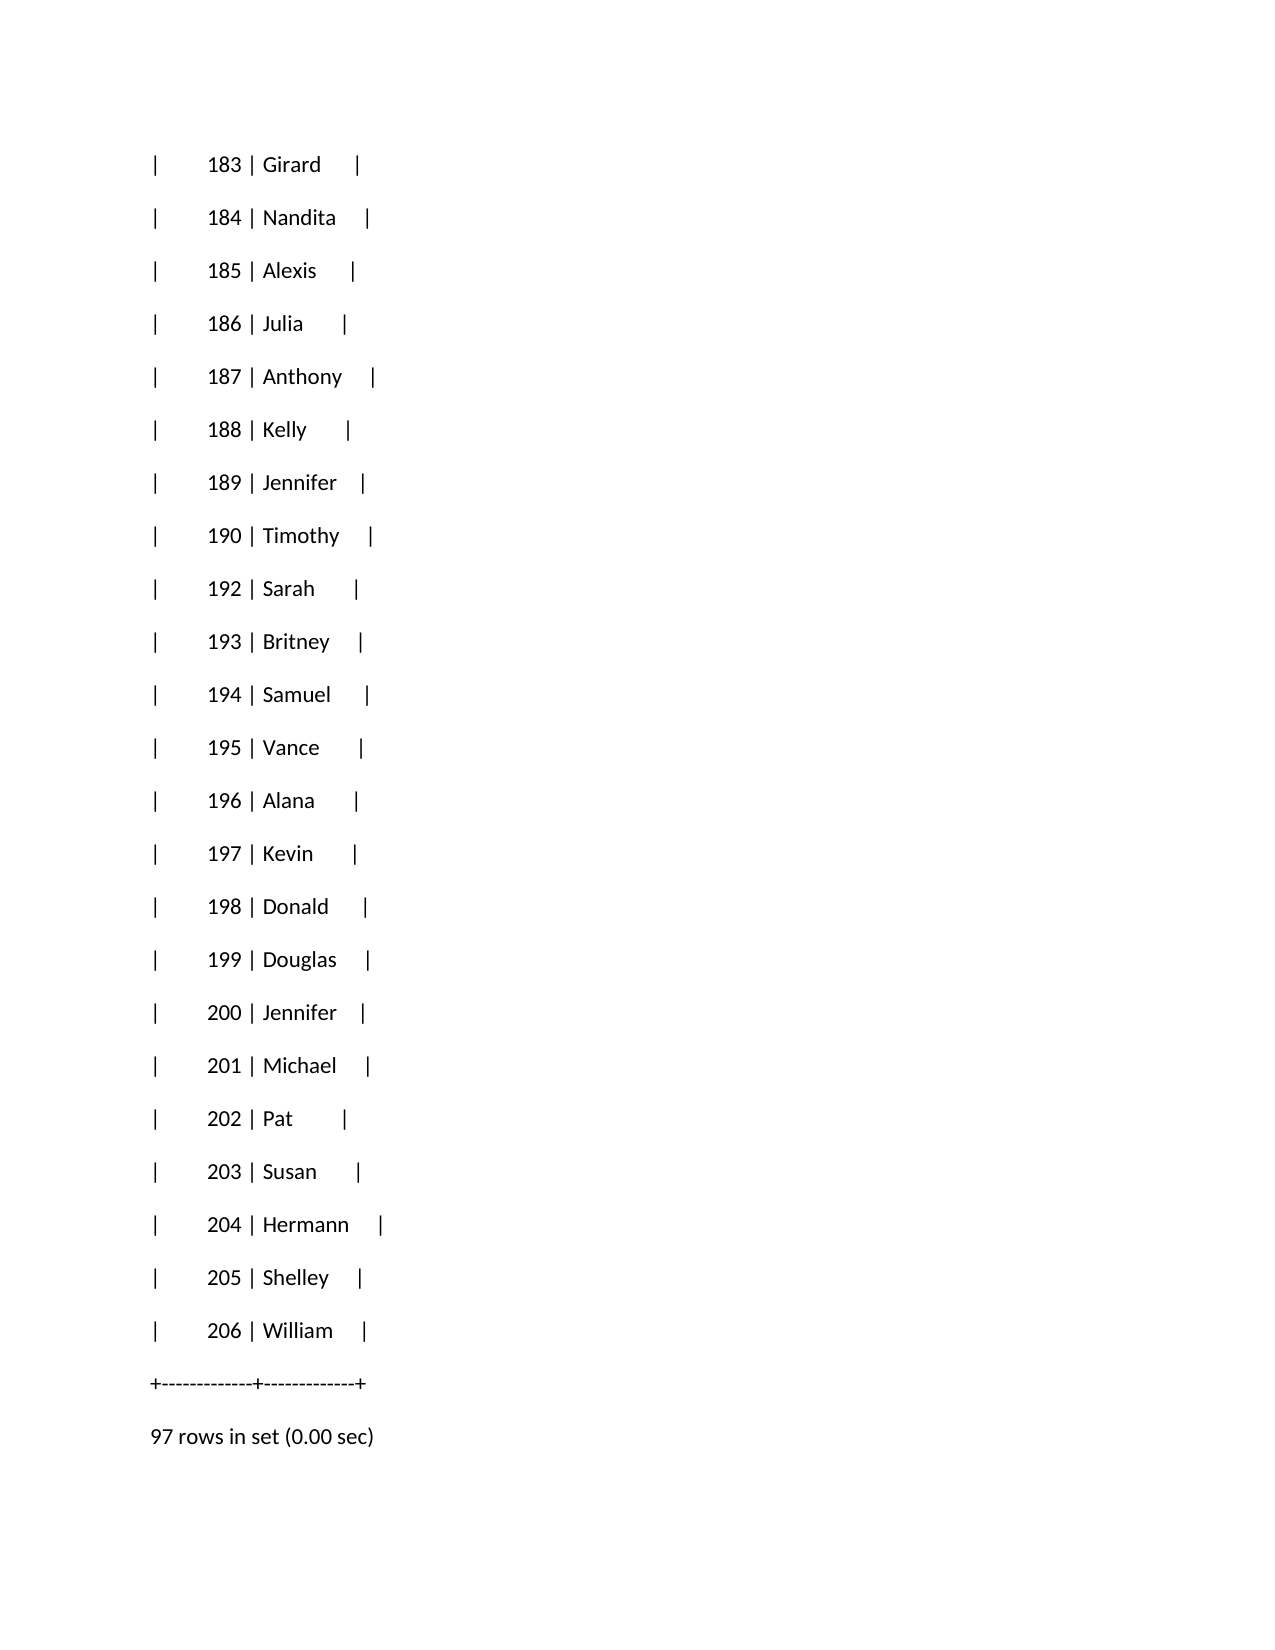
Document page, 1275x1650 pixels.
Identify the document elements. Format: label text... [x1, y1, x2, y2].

text | 205 | Shelley | [150, 1263, 1125, 1291]
text | 184 | Nandita | [150, 203, 1125, 231]
text | 198 | Donald | [150, 892, 1125, 920]
text | 187 | Anthony | [150, 362, 1125, 390]
text | 196 | Alana | [150, 786, 1125, 814]
text | 199 | Douglas | [150, 945, 1125, 973]
text | 195 | Vance | [150, 733, 1125, 761]
text | 190 | Timothy | [150, 521, 1125, 549]
text | 202 | Pat | [150, 1104, 1125, 1132]
text | 203 | Susan | [150, 1157, 1125, 1185]
text | 201 | Michael | [150, 1051, 1125, 1079]
text | 183 | Girard | [150, 150, 1125, 178]
text | 204 | Hermann | [150, 1210, 1125, 1238]
text | 197 | Kevin | [150, 839, 1125, 867]
text | 194 | Samuel | [150, 680, 1125, 708]
text | 200 | Jennifer | [150, 998, 1125, 1026]
text | 188 | Kelly | [150, 415, 1125, 443]
text | 185 | Alexis | [150, 256, 1125, 284]
text | 192 | Sarah | [150, 574, 1125, 602]
text | 186 | Julia | [150, 309, 1125, 337]
text | 193 | Britney | [150, 627, 1125, 655]
text 97 rows in set (0.00 sec) [150, 1422, 1125, 1451]
text | 206 | William | [150, 1316, 1125, 1344]
text | 189 | Jennifer | [150, 468, 1125, 496]
text +-------------+-------------+ [150, 1369, 1125, 1397]
